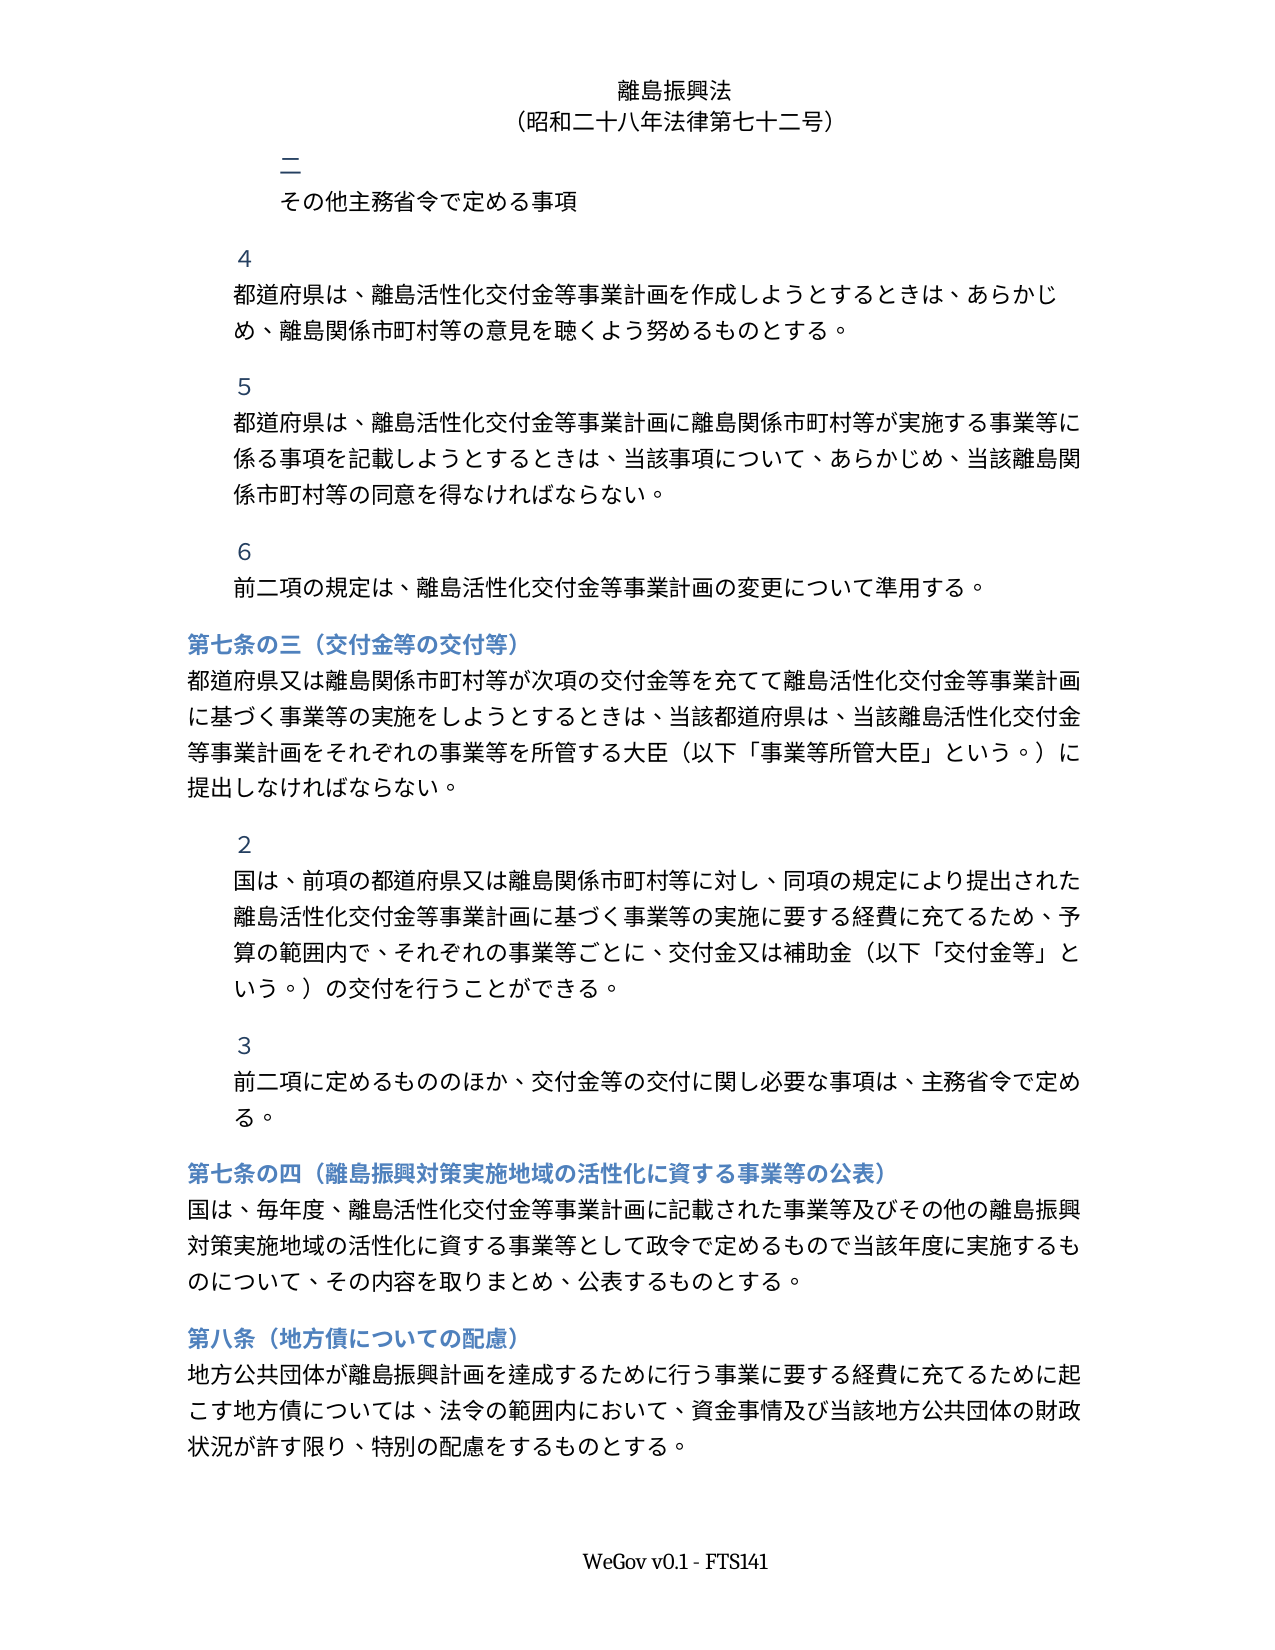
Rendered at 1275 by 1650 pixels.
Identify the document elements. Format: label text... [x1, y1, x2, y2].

text 地方公共団体が離島振興計画を達成するために行う事業に要する経費に充てるために起こす地方債については、法令の範囲内において、資金事情及び当該地方公共団体の財政状況が許す限り、特別の配慮をするものとする。 [187, 1359, 1087, 1462]
subtitle ４ [233, 243, 1087, 274]
subtitle ５ [233, 371, 1087, 403]
text 国は、毎年度、離島活性化交付金等事業計画に記載された事業等及びその他の離島振興対策実施地域の活性化に資する事業等として政令で定めるもので当該年度に実施するものについて、その内容を取りまとめ、公表するものとする。 [187, 1194, 1087, 1297]
text 前二項に定めるもののほか、交付金等の交付に関し必要な事項は、主務省令で定める。 [233, 1066, 1087, 1133]
subtitle 第七条の三（交付金等の交付等） [187, 629, 1087, 660]
subtitle ３ [233, 1030, 1087, 1061]
text 都道府県は、離島活性化交付金等事業計画を作成しようとするときは、あらかじめ、離島関係市町村等の意見を聴くよう努めるものとする。 [233, 279, 1087, 346]
subtitle 第七条の四（離島振興対策実施地域の活性化に資する事業等の公表） [187, 1158, 1087, 1189]
subtitle 二 [279, 150, 1087, 181]
subtitle ２ [233, 829, 1087, 860]
text その他主務省令で定める事項 [279, 186, 1087, 217]
text 国は、前項の都道府県又は離島関係市町村等に対し、同項の規定により提出された離島活性化交付金等事業計画に基づく事業等の実施に要する経費に充てるため、予算の範囲内で、それぞれの事業等ごとに、交付金又は補助金（以下「交付金等」という。）の交付を行うことができる。 [233, 865, 1087, 1004]
text 都道府県又は離島関係市町村等が次項の交付金等を充てて離島活性化交付金等事業計画に基づく事業等の実施をしようとするときは、当該都道府県は、当該離島活性化交付金等事業計画をそれぞれの事業等を所管する大臣（以下「事業等所管大臣」という。）に提出しなければならない。 [187, 664, 1087, 804]
subtitle ６ [233, 536, 1087, 567]
subtitle 第八条（地方債についての配慮） [187, 1323, 1087, 1354]
text 前二項の規定は、離島活性化交付金等事業計画の変更について準用する。 [233, 572, 1087, 603]
text 都道府県は、離島活性化交付金等事業計画に離島関係市町村等が実施する事業等に係る事項を記載しようとするときは、当該事項について、あらかじめ、当該離島関係市町村等の同意を得なければならない。 [233, 407, 1087, 510]
